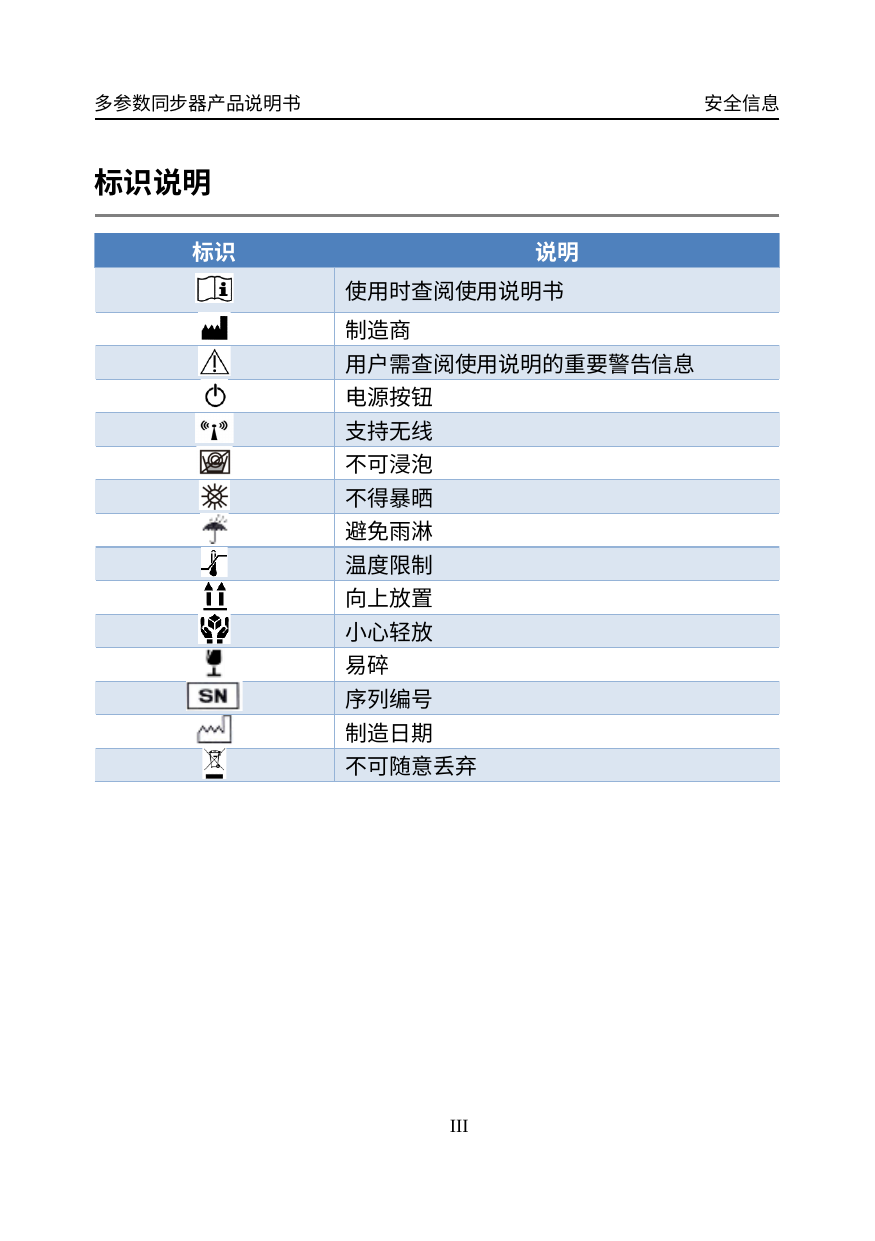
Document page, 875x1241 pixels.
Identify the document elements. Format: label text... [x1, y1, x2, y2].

table_cell 向上放置 [335, 580, 780, 613]
table_cell [95, 480, 334, 513]
table_cell 使用时查阅使用说明书 [335, 268, 780, 312]
picture [198, 346, 231, 376]
table_cell [95, 313, 334, 345]
picture [203, 648, 226, 678]
table_cell [95, 346, 334, 379]
table_header 说明 [335, 234, 779, 267]
picture [198, 614, 231, 644]
table_cell 小心轻放 [335, 614, 780, 647]
table_cell 不可随意丢弃 [335, 748, 780, 781]
table_cell [95, 547, 334, 580]
table_cell [95, 749, 334, 781]
table_cell [95, 447, 334, 479]
table_cell 用户需查阅使用说明的重要警告信息 [335, 345, 780, 379]
table_cell [95, 413, 334, 446]
picture [196, 446, 233, 477]
subtitle 标识说明 [94, 149, 779, 217]
table_cell 不得暴晒 [335, 479, 780, 513]
table_cell 支持无线 [335, 412, 780, 446]
table_cell [95, 514, 334, 546]
table_cell [95, 648, 334, 681]
table_cell 制造日期 [335, 714, 780, 748]
table_cell [95, 268, 334, 312]
table_cell [95, 682, 334, 714]
table_cell [95, 715, 334, 748]
picture [201, 581, 228, 611]
picture [198, 312, 231, 342]
table_cell 易碎 [335, 647, 780, 681]
table_cell [95, 581, 334, 613]
table_cell 序列编号 [335, 681, 780, 714]
picture [195, 413, 234, 443]
picture [201, 547, 228, 577]
table_cell [95, 615, 334, 647]
picture [200, 513, 229, 544]
picture [200, 379, 228, 410]
picture [198, 480, 230, 510]
table_cell 电源按钮 [335, 379, 780, 412]
table_header 标识 [95, 234, 334, 267]
table_cell 避免雨淋 [335, 513, 780, 546]
table_cell [95, 380, 334, 412]
picture [186, 681, 243, 711]
picture [202, 748, 227, 779]
table_cell 温度限制 [335, 546, 780, 580]
picture [194, 715, 235, 745]
table_cell 制造商 [335, 312, 780, 345]
table_cell 不可浸泡 [335, 446, 780, 479]
picture [195, 273, 234, 303]
